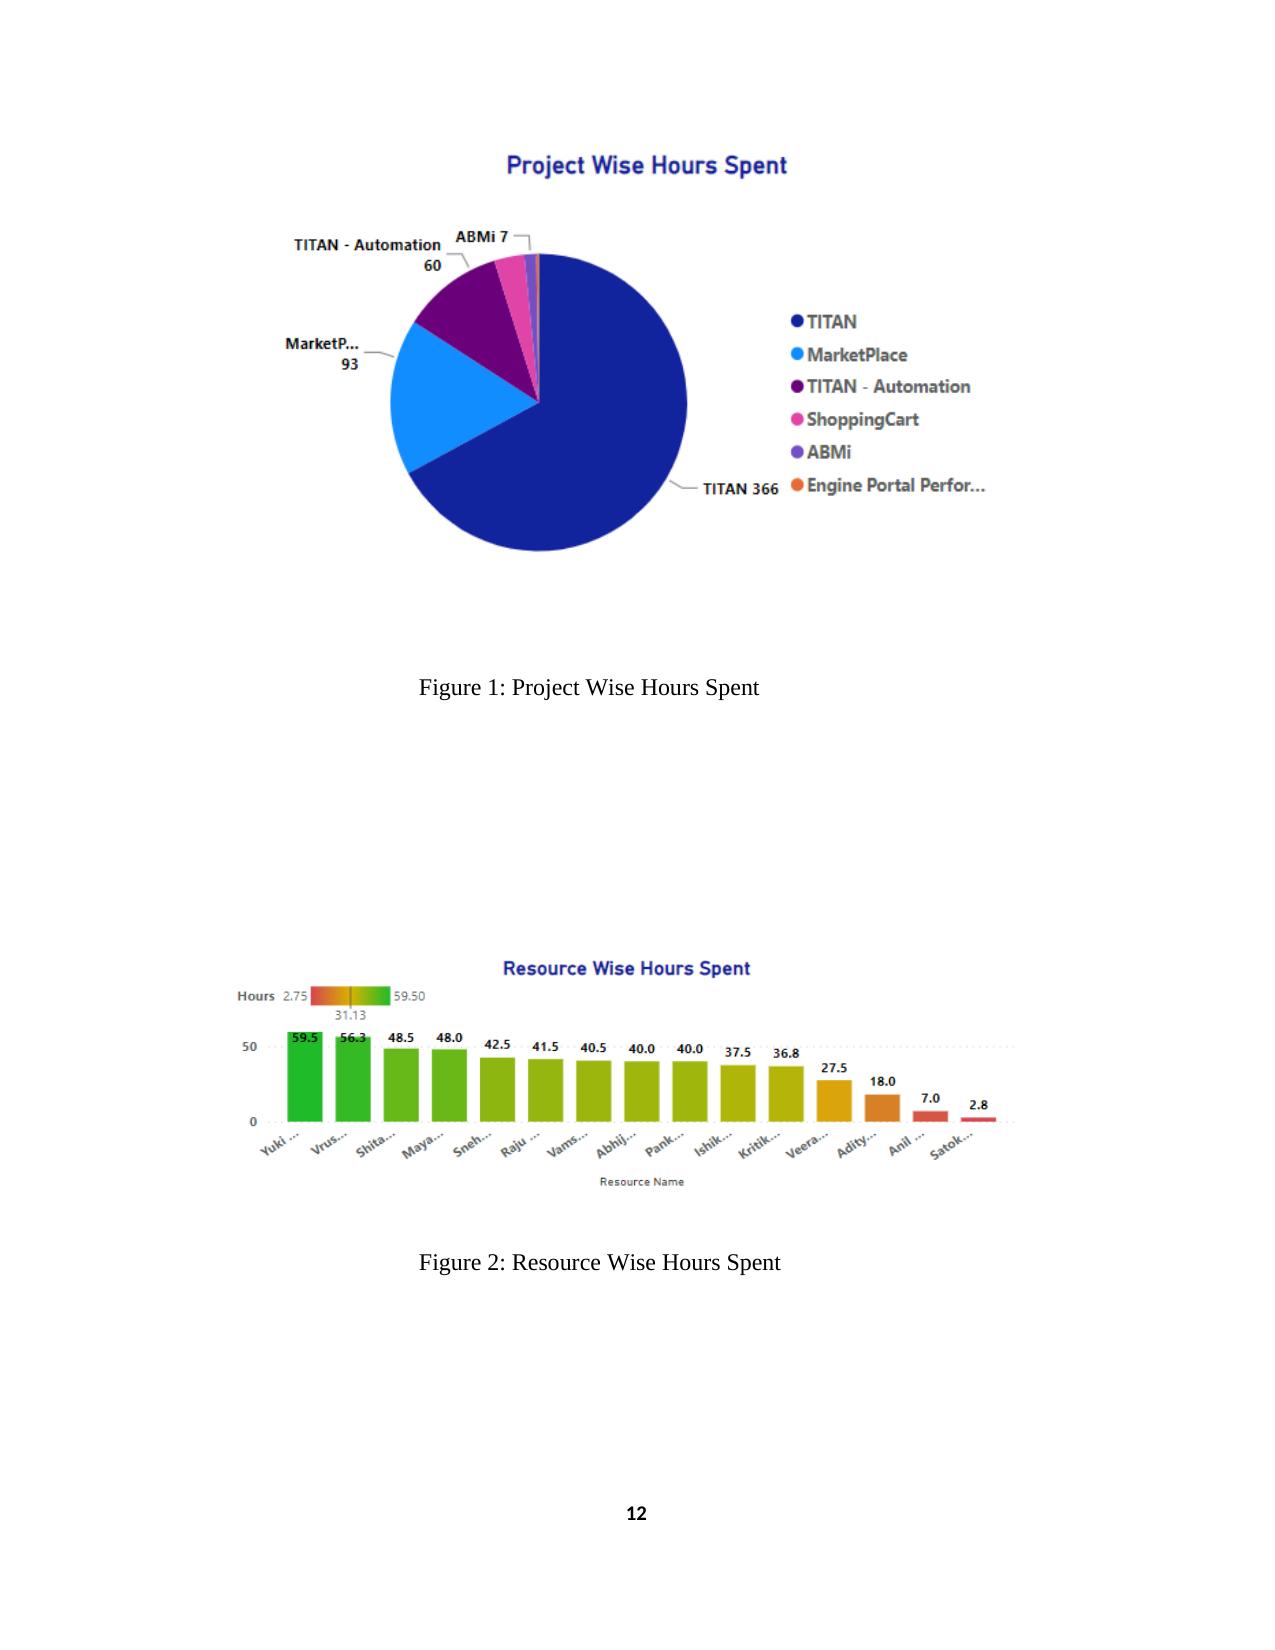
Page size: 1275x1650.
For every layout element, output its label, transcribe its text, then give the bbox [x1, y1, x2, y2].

text Figure 2: Resource Wise Hours Spent [419, 1247, 1125, 1275]
picture [284, 150, 991, 670]
text Figure 1: Project Wise Hours Spent [419, 673, 1125, 701]
picture [225, 949, 1016, 1189]
